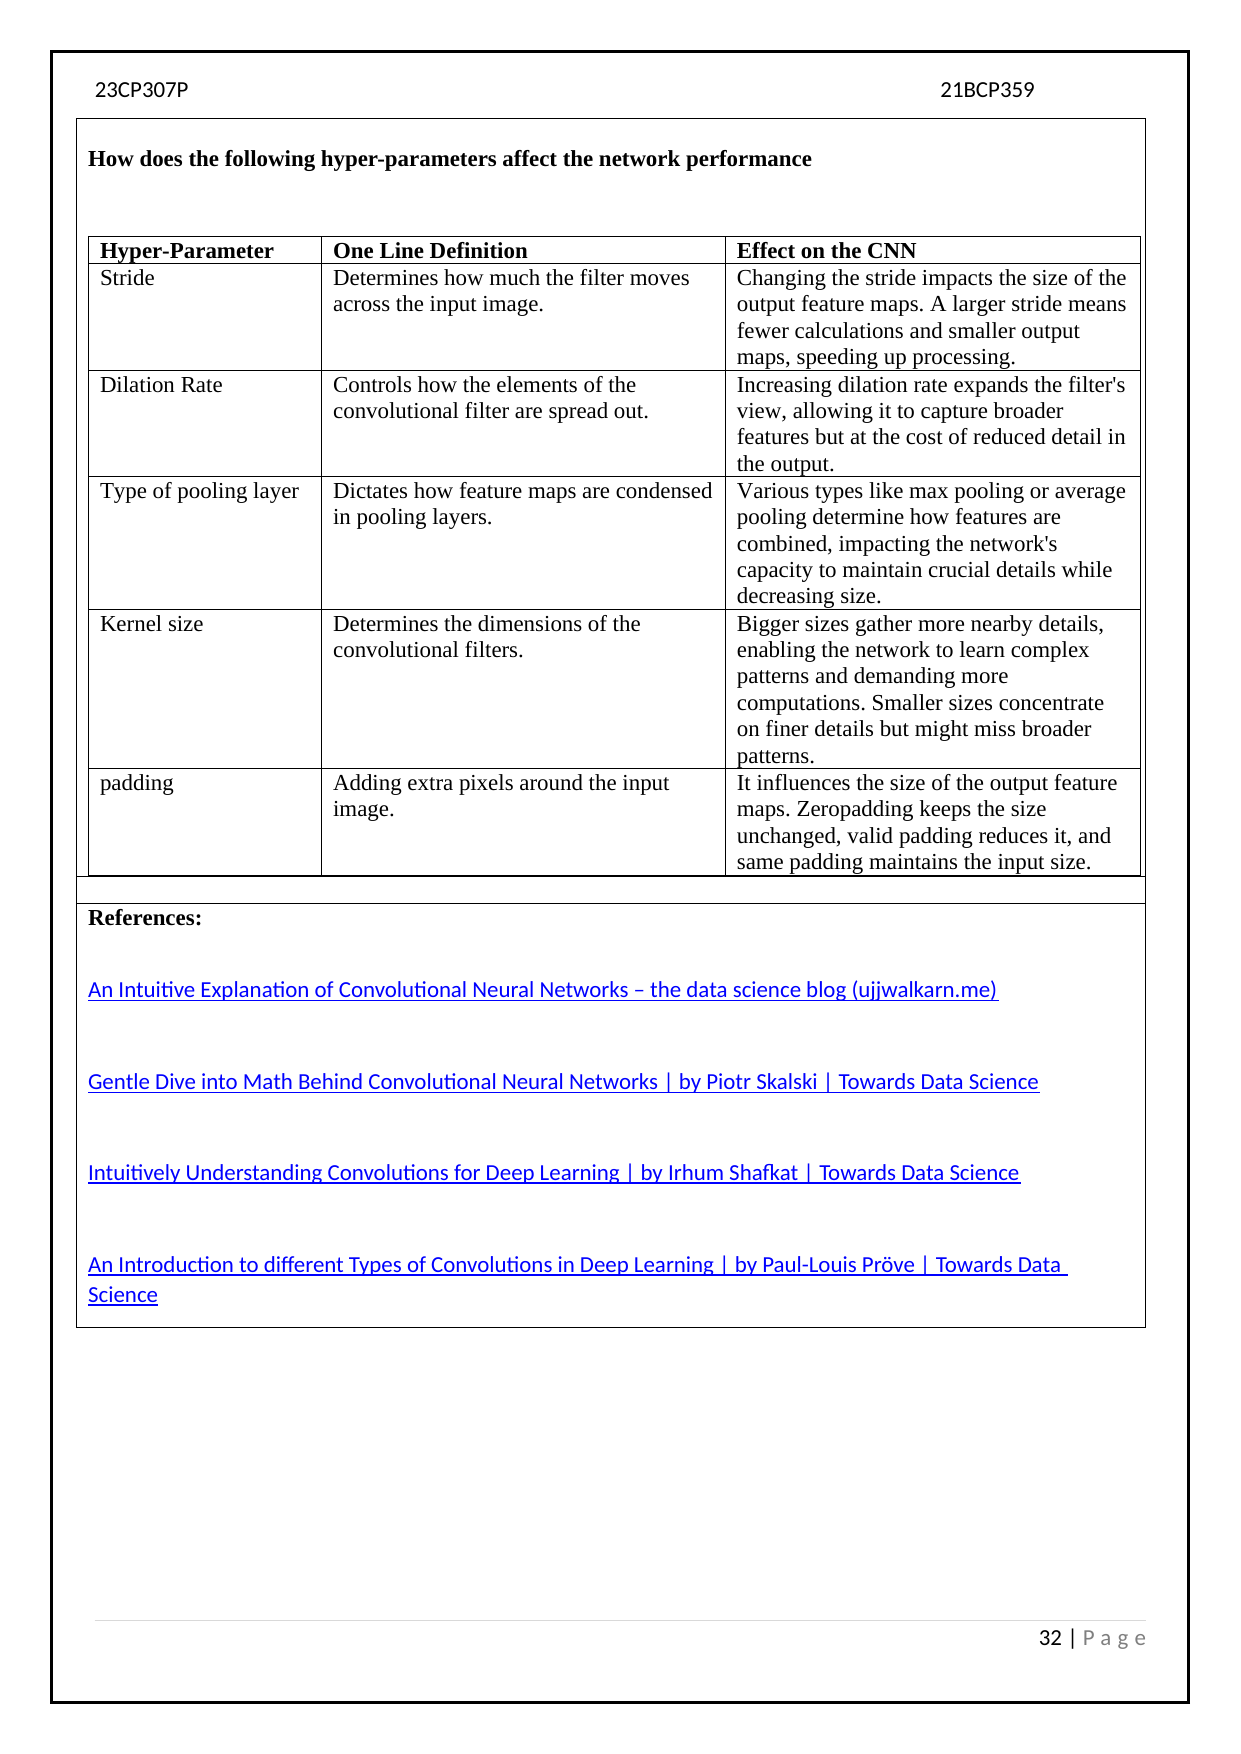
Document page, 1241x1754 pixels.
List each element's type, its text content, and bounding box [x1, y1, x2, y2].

table_cell References: An Intuitive Explanation of Convolutional Neural Networks – the data science blog (ujjwalkarn.me) Gentle Dive into Math Behind Convolutional Neural Networks | by Piotr Skalski | Towards Data Science Intuitively Understanding Convolutions for Deep Learning | by Irhum Shafkat | Towards Data Science An Introduction to different Types of Convolutions in Deep Learning | by Paul-Louis Pröve | Towards Data Science [77, 904, 1145, 1327]
table_cell How does the following hyper-parameters affect the network performance [77, 119, 1145, 876]
table_cell [77, 877, 1145, 903]
